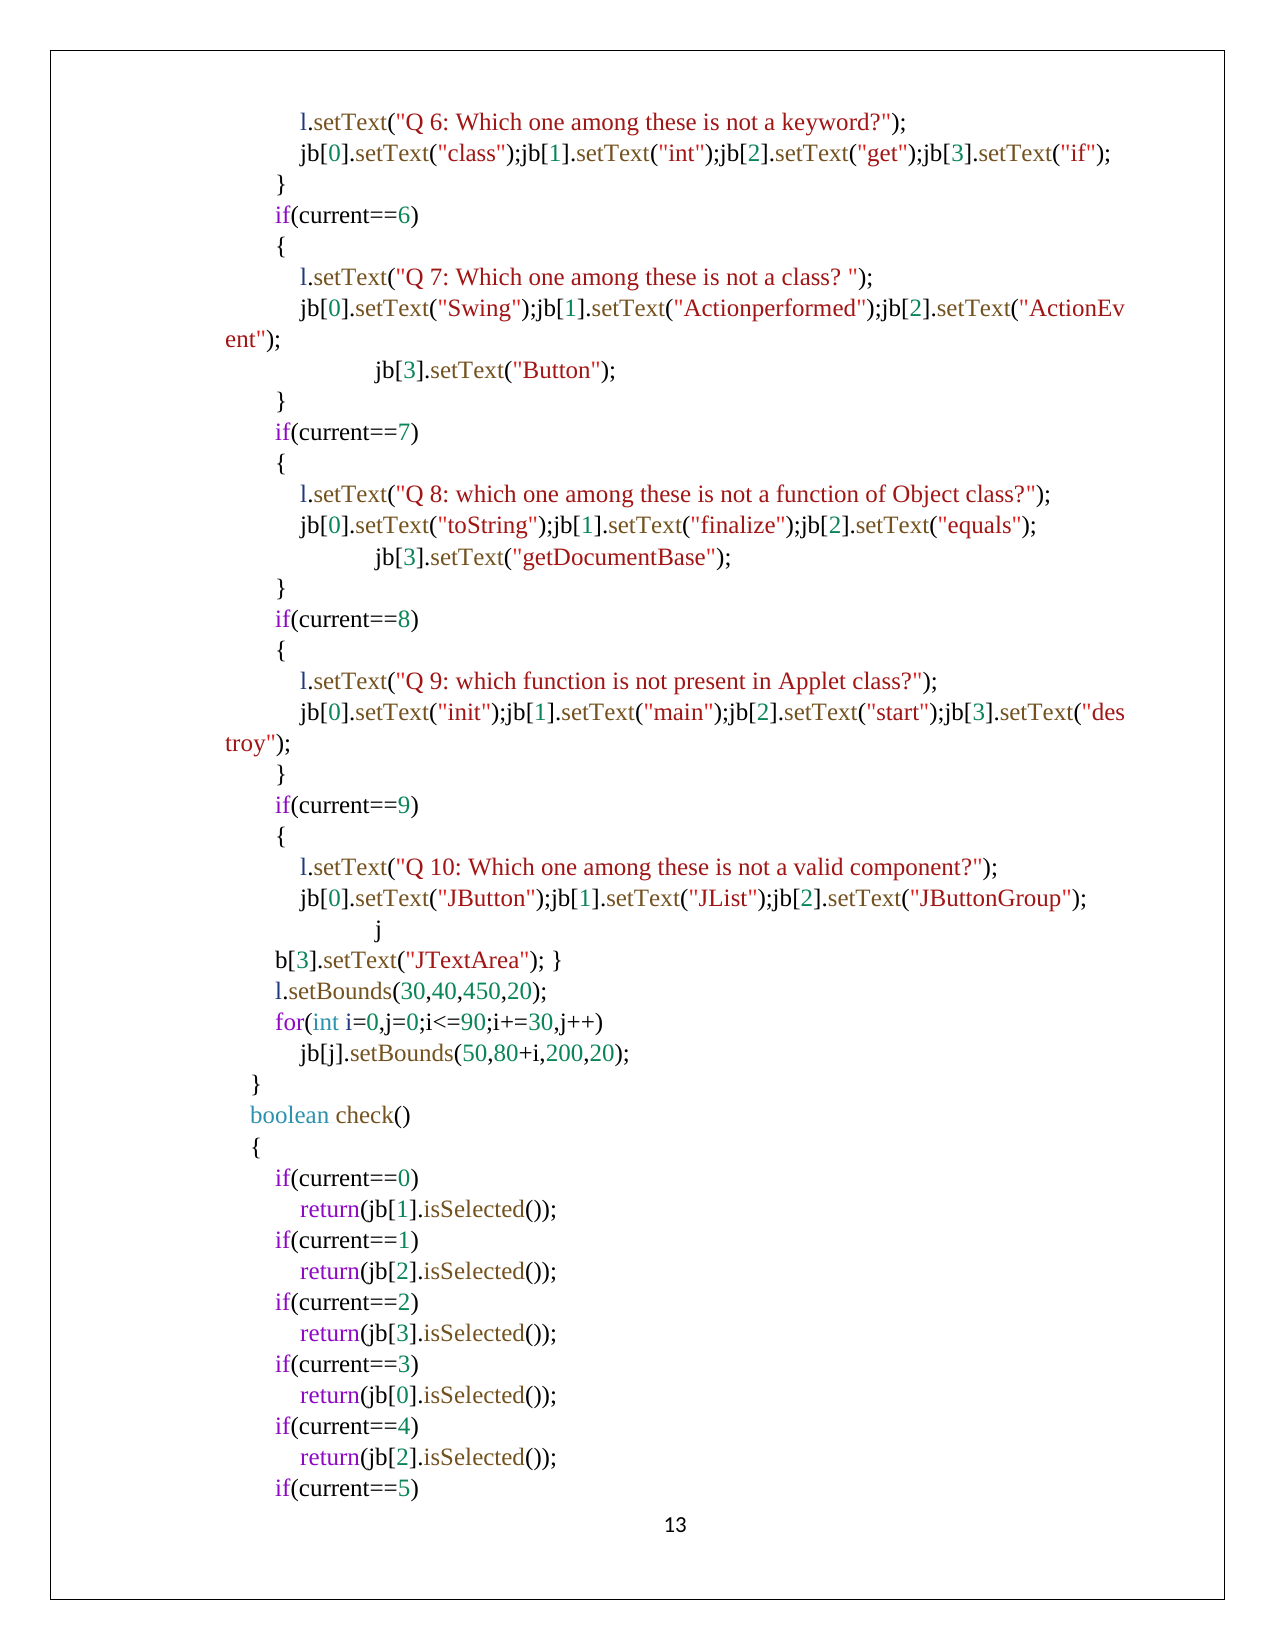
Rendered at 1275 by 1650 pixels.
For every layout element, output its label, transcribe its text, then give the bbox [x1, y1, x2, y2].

text if(current==0) return(jb[1].isSelected()); [275, 1163, 562, 1222]
text if(current==4) return(jb[2].isSelected()); [275, 1411, 562, 1471]
text } if(current==6) { [275, 169, 425, 260]
text jb[3].setText("JTextArea"); } [275, 914, 658, 974]
text if(current==5) [275, 1473, 1188, 1502]
text boolean check() { [250, 1101, 416, 1160]
text l.setBounds(30,40,450,20); for(int i=0,j=0;i<=90;i+=30,j++) [275, 976, 608, 1036]
text jb[3].setText("getDocumentBase"); } [275, 542, 737, 601]
text 13 [663, 1510, 1188, 1538]
text if(current==7) { [275, 417, 425, 477]
text l.setText("Q 6: Which one among these is not a keyword?"); jb[0].setText("class");jb[1].setText("int");jb[2].setText("get");jb[3].setText("if"); [300, 107, 1117, 167]
text l.setText("Q 9: which function is not present in Applet class?"); jb[0].setText("init");jb[1].setText("main");jb[2].setText("start");jb[3].setText("des [300, 666, 1130, 726]
text ent"); [225, 324, 1188, 353]
text if(current==9) { [275, 790, 425, 850]
text jb[j].setBounds(50,80+i,200,20); } [250, 1038, 636, 1098]
text if(current==8) { [275, 604, 425, 663]
text jb[3].setText("Button"); } [275, 355, 622, 415]
text l.setText("Q 7: Which one among these is not a class? "); jb[0].setText("Swing");jb[1].setText("Actionperformed");jb[2].setText("ActionEv [300, 262, 1130, 322]
text if(current==2) return(jb[3].isSelected()); [275, 1287, 562, 1347]
text l.setText("Q 10: Which one among these is not a valid component?"); jb[0].setText("JButton");jb[1].setText("JList");jb[2].setText("JButtonGroup"); [300, 852, 1092, 912]
text if(current==1) return(jb[2].isSelected()); [275, 1225, 562, 1284]
text if(current==3) return(jb[0].isSelected()); [275, 1349, 562, 1409]
text l.setText("Q 8: which one among these is not a function of Object class?"); jb[0].setText("toString");jb[1].setText("finalize");jb[2].setText("equals"); [300, 479, 1057, 539]
text troy"); } [225, 728, 297, 788]
